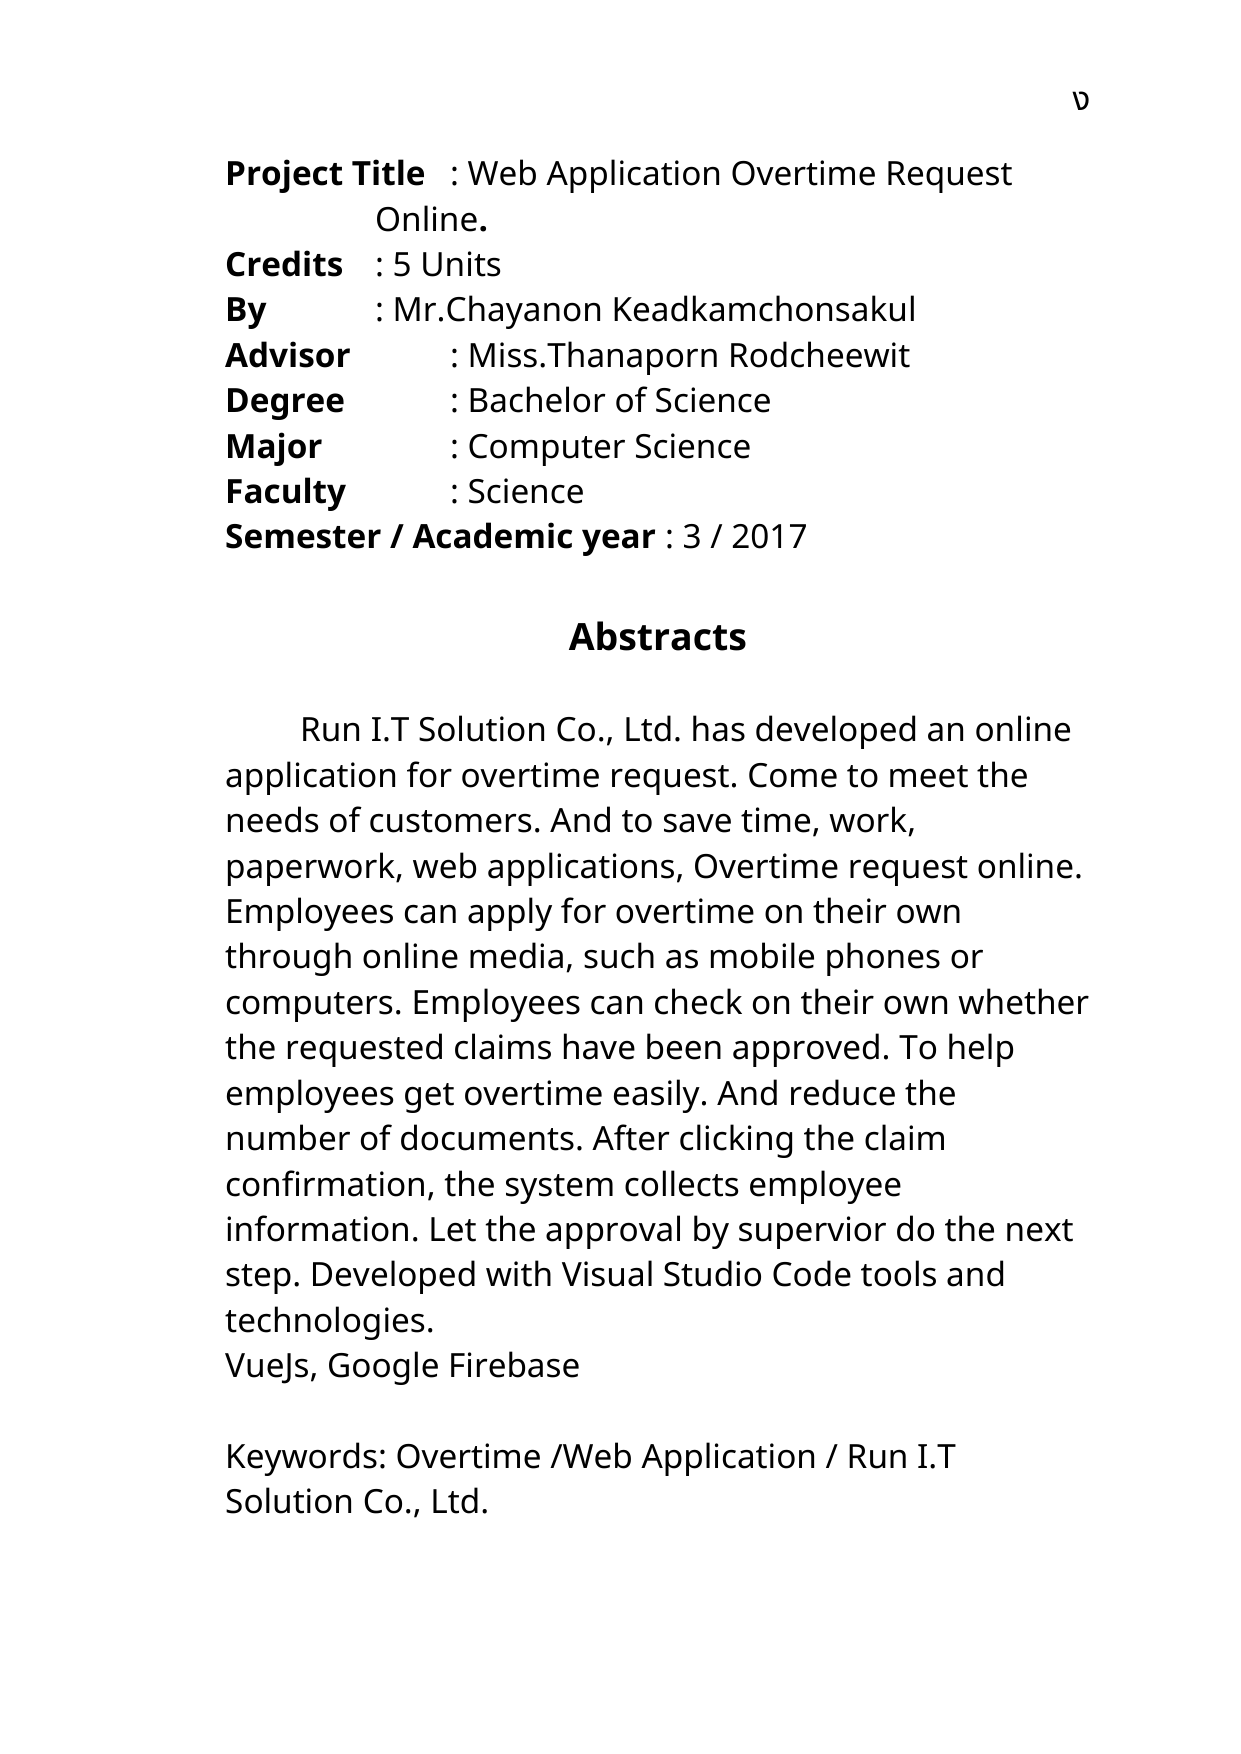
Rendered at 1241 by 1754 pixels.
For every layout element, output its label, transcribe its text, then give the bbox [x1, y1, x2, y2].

text Keywords: Overtime /Web Application / Run I.T Solution Co., Ltd. [225, 1433, 1090, 1524]
text Faculty : Science [225, 468, 1090, 513]
text Abstracts [225, 610, 1090, 661]
text Run I.T Solution Co., Ltd. has developed an online application for overtime request. Come to meet the needs of customers. And to save time, work, paperwork, web applications, Overtime request online. Employees can apply for overtime on their own through online media, such as mobile phones or computers. Employees can check on their own whether the requested claims have been approved. To help employees get overtime easily. And reduce the number of documents. After clicking the claim confirmation, the system collects employee information. Let the approval by supervior do the next step. Developed with Visual Studio Code tools and technologies. [225, 706, 1090, 1342]
text By : Mr.Chayanon Keadkamchonsakul [225, 286, 1090, 332]
text Semester / Academic year : 3 / 2017 [225, 513, 1090, 559]
text Major : Computer Science [225, 422, 1090, 468]
text Advisor : Miss.Thanaporn Rodcheewit [225, 332, 1090, 377]
text Credits : 5 Units [225, 241, 1090, 286]
text Project Title : Web Application Overtime Request Online. [225, 150, 1090, 241]
text VueJs, Google Firebase [225, 1342, 1090, 1387]
text Degree : Bachelor of Science [225, 377, 1090, 422]
